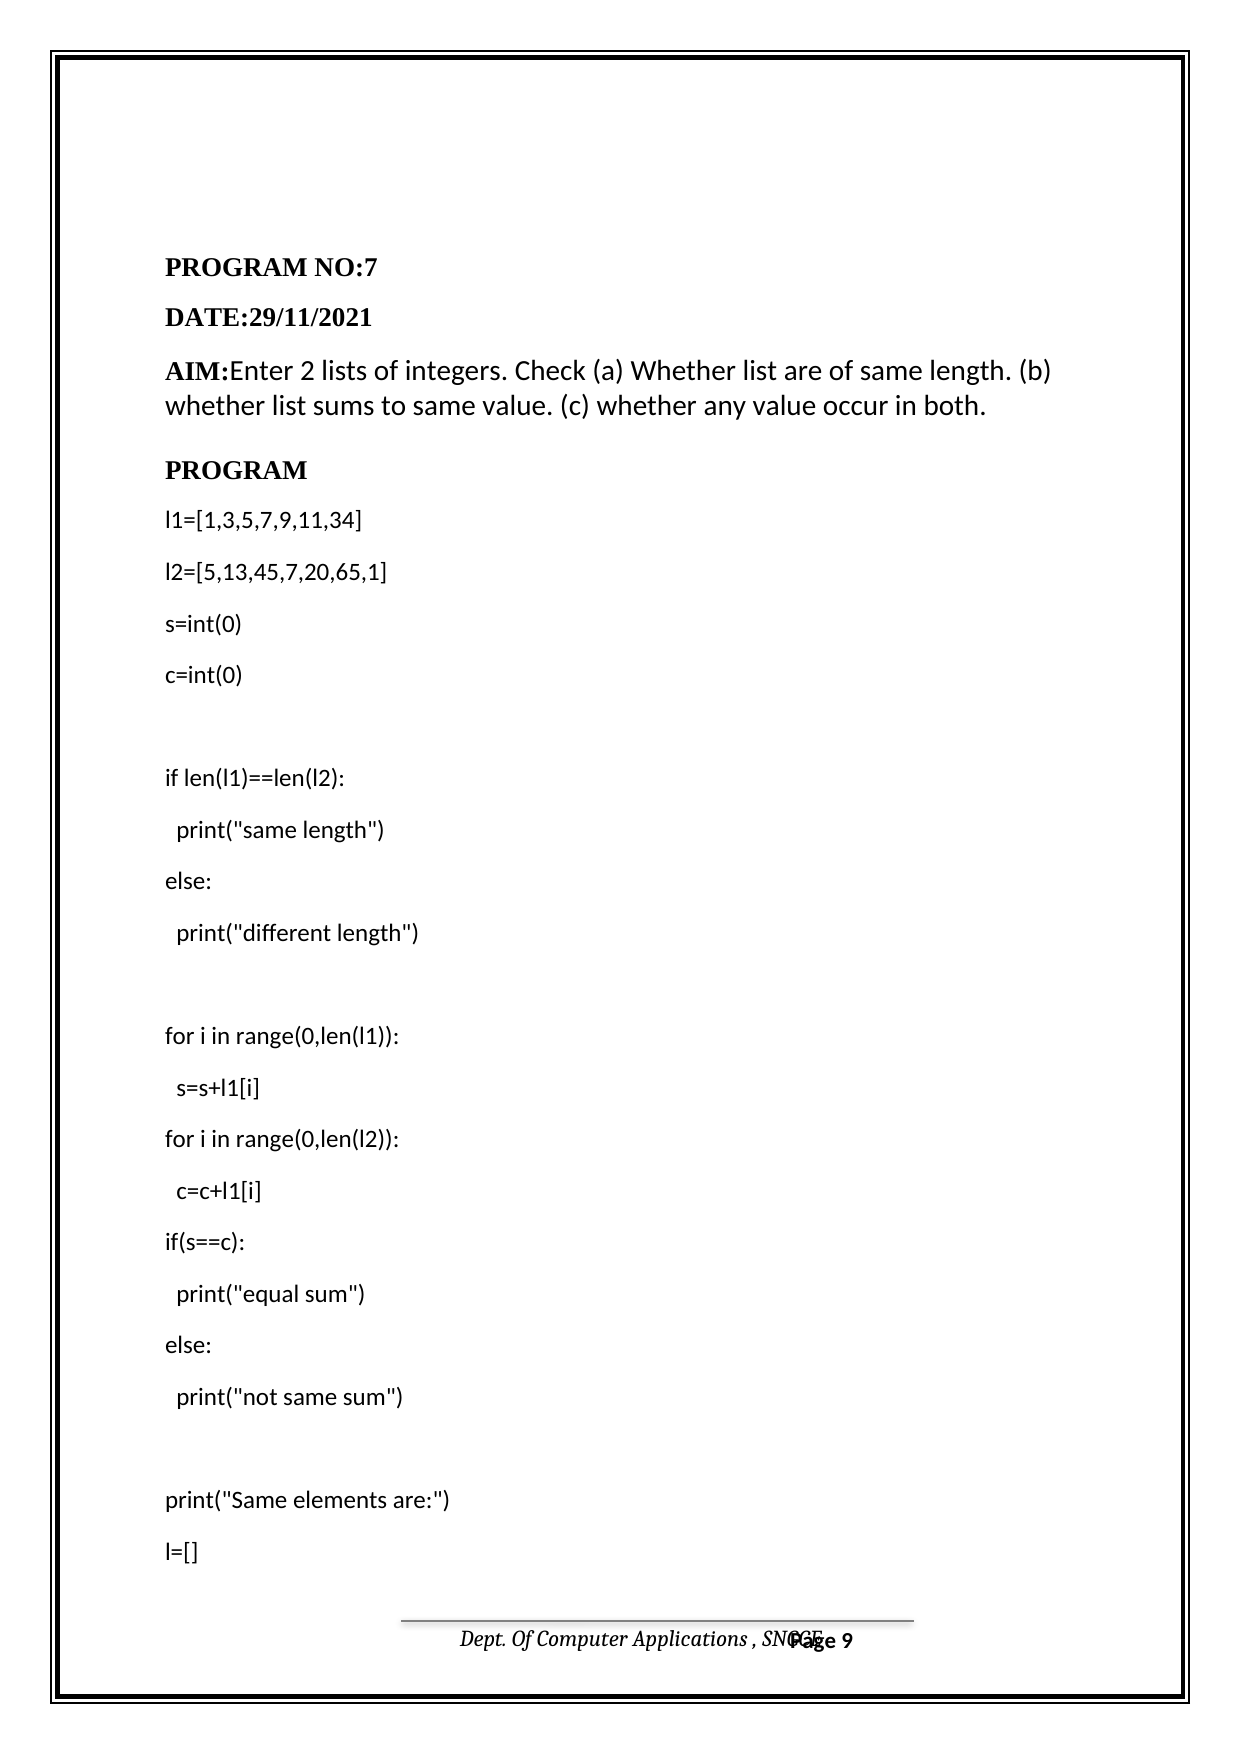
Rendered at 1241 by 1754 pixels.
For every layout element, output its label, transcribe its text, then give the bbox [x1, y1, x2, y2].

text l=[] [165, 1536, 1073, 1566]
text else: [165, 1329, 1073, 1360]
text AIM:Enter 2 lists of integers. Check (a) Whether list are of same length. (b) whether list sums to same value. (c) whether any value occur in both. [165, 352, 1090, 423]
text s=int(0) [165, 608, 1073, 638]
text if(s==c): [165, 1226, 1073, 1257]
text s=s+l1[i] [165, 1072, 1073, 1102]
text print("Same elements are:") [165, 1484, 1073, 1515]
text DATE:29/11/2021 [165, 301, 1090, 332]
text print("same length") [165, 814, 1073, 844]
text PROGRAM [150, 454, 1090, 485]
text c=int(0) [165, 659, 1073, 690]
text for i in range(0,len(l1)): [165, 1020, 1073, 1051]
text print("not same sum") [165, 1381, 1073, 1412]
text else: [165, 866, 1073, 896]
text print("different length") [165, 917, 1073, 948]
text l1=[1,3,5,7,9,11,34] [165, 504, 1073, 535]
text for i in range(0,len(l2)): [165, 1123, 1073, 1154]
text l2=[5,13,45,7,20,65,1] [165, 556, 1073, 587]
text PROGRAM NO:7 [165, 251, 1090, 282]
text if len(l1)==len(l2): [165, 762, 1073, 793]
text print("equal sum") [165, 1278, 1073, 1308]
text c=c+l1[i] [165, 1175, 1073, 1205]
